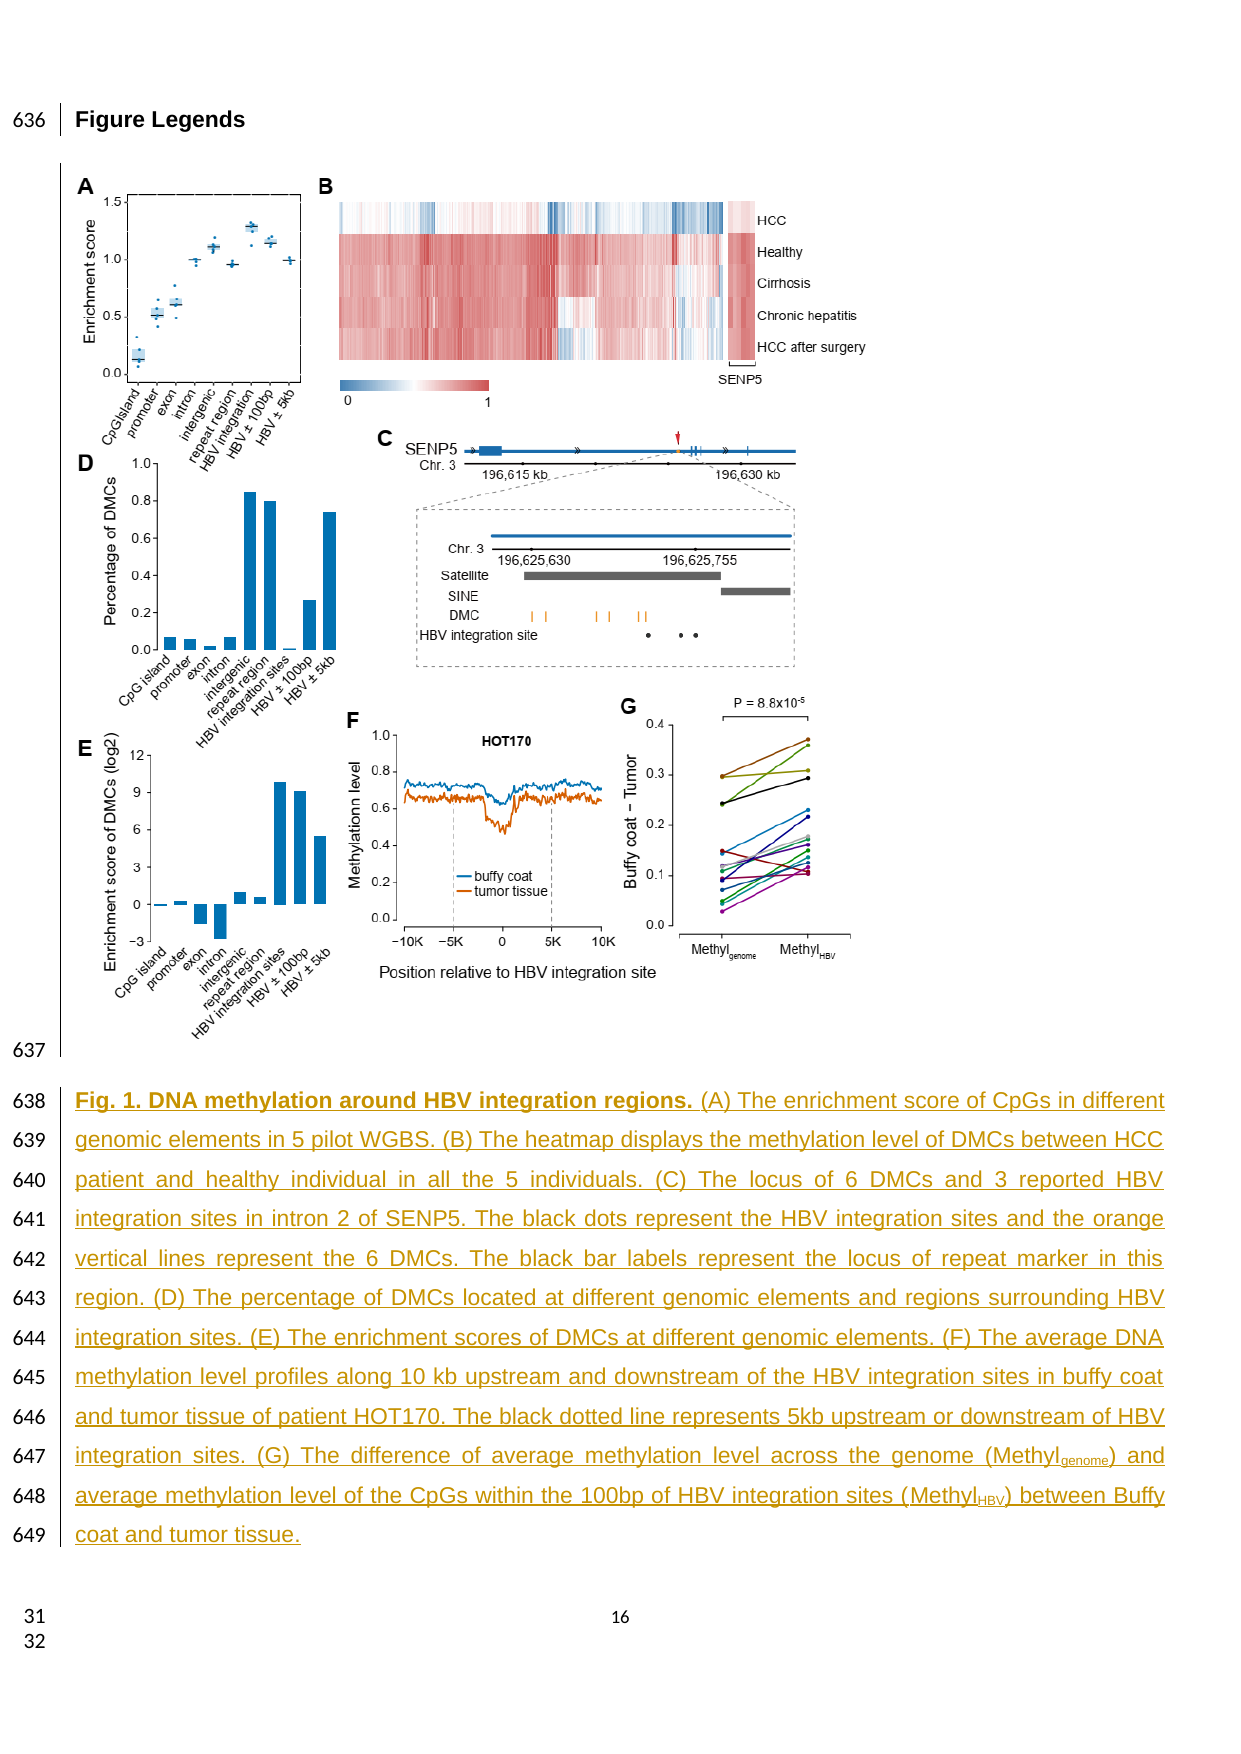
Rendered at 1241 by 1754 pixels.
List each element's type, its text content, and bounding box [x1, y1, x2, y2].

subtitle Figure Legends [75, 103, 1165, 136]
picture [75, 162, 869, 1058]
